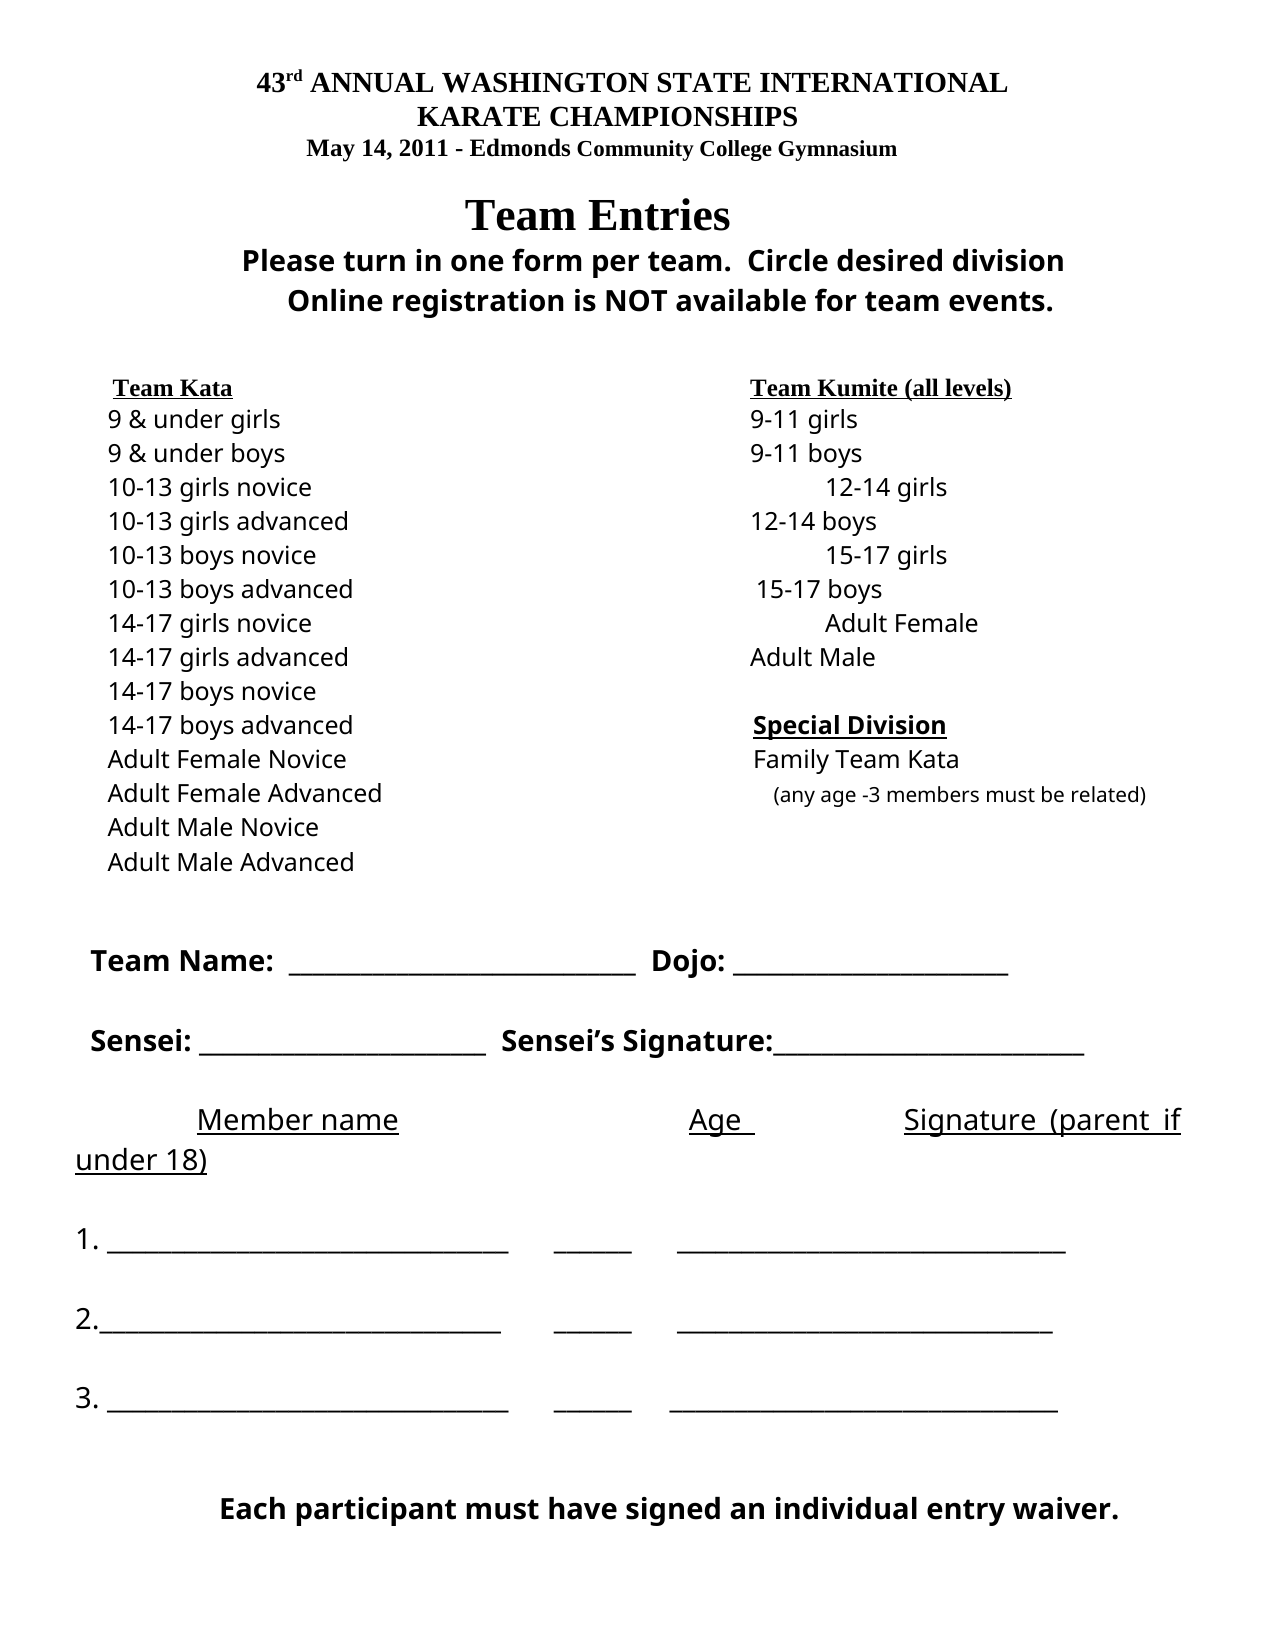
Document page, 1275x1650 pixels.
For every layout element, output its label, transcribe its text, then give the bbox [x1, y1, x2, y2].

text 10-13 boys novice 15-17 girls [75, 538, 1181, 572]
text 14-17 boys novice [75, 674, 1181, 708]
text Adult Male Novice [75, 810, 1181, 844]
text 10-13 girls novice 12-14 girls [75, 469, 1181, 503]
text 43rd ANNUAL WASHINGTON STATE INTERNATIONAL [45, 66, 1211, 99]
text Online registration is NOT available for team events. [75, 280, 1181, 320]
text May 14, 2011 - Edmonds Community College Gymnasium [75, 133, 1181, 161]
text Team Entries [75, 188, 1181, 241]
text Sensei: ________________________ Sensei’s Signature:__________________________ [75, 1020, 1181, 1060]
text 9 & under girls 9-11 girls [75, 401, 1181, 435]
text Adult Female Novice Family Team Kata [75, 742, 1181, 776]
text 1. _______________________________ ______ ______________________________ [75, 1218, 1181, 1258]
text Adult Male Advanced [75, 844, 1181, 878]
text KARATE CHAMPIONSHIPS [45, 99, 1211, 133]
text 3. _______________________________ ______ ______________________________ [75, 1377, 1181, 1417]
text 10-13 girls advanced 12-14 boys [75, 503, 1181, 538]
text Team Name: _____________________________ Dojo: _______________________ [75, 941, 1181, 980]
text 14-17 boys advanced Special Division [75, 708, 1181, 742]
text 9 & under boys 9-11 boys [75, 435, 1181, 469]
text Each participant must have signed an individual entry waiver. [75, 1488, 1181, 1528]
text 14-17 girls advanced Adult Male [75, 640, 1181, 674]
text Please turn in one form per team. Circle desired division [75, 241, 1181, 280]
text Adult Female Advanced (any age -3 members must be related) [75, 776, 1181, 810]
text 14-17 girls novice Adult Female [75, 606, 1181, 640]
text 10-13 boys advanced 15-17 boys [75, 572, 1181, 606]
text 2._______________________________ ______ _____________________________ [75, 1298, 1181, 1338]
text Member name Age Signature (parent if under 18) [75, 1099, 1181, 1179]
text Team Kata Team Kumite (all levels) [75, 373, 1181, 401]
